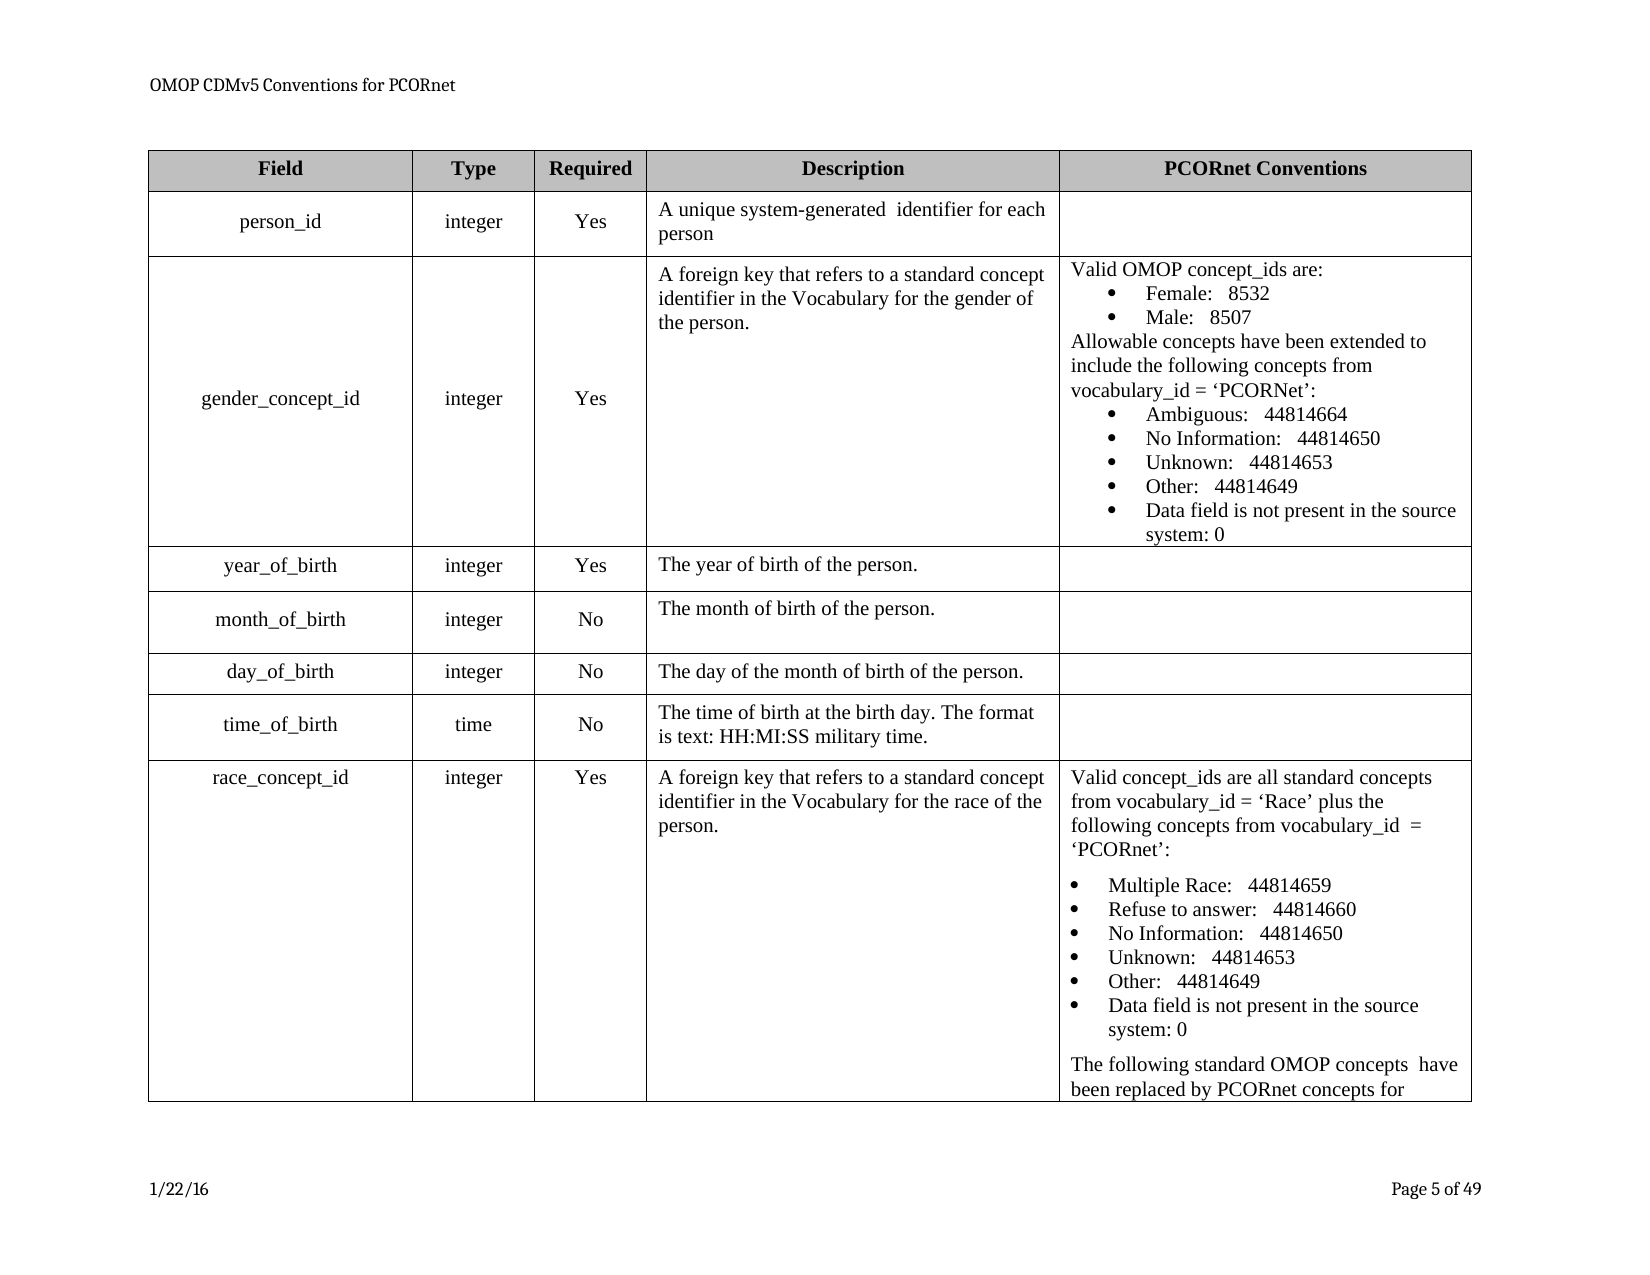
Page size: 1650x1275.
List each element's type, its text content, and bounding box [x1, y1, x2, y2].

table_header Required [535, 151, 646, 191]
table_cell integer [413, 547, 534, 591]
table_cell Yes [535, 547, 646, 591]
table_cell integer [413, 761, 534, 1101]
table_cell integer [413, 192, 534, 256]
table_cell The time of birth at the birth day. The format is text: HH:MI:SS military time. [647, 695, 1059, 759]
table_cell integer [413, 592, 534, 653]
table_cell A unique system-generated identifier for each person [647, 192, 1059, 256]
table_cell day_of_birth [149, 654, 412, 694]
table_cell Yes [535, 192, 646, 256]
table_cell year_of_birth [149, 547, 412, 591]
table_cell integer [413, 654, 534, 694]
table_cell Yes [535, 257, 646, 546]
table_header Field [149, 151, 412, 191]
table_header Description [647, 151, 1059, 191]
table_cell Valid OMOP concept_ids are: Female: 8532 Male: 8507 Allowable concepts have been extended to include the following concepts from vocabulary_id = ‘PCORNet’: Ambiguous: 44814664 No Information: 44814650 Unknown: 44814653 Other: 44814649 Data field is not present in the source system: 0 [1060, 257, 1471, 546]
table_cell [1060, 695, 1471, 759]
table_cell month_of_birth [149, 592, 412, 653]
table_cell time_of_birth [149, 695, 412, 759]
table_cell [1060, 654, 1471, 694]
table_cell The year of birth of the person. [647, 547, 1059, 591]
table_cell No [535, 695, 646, 759]
table_header Type [413, 151, 534, 191]
table_cell A foreign key that refers to a standard concept identifier in the Vocabulary for the race of the person. [647, 761, 1059, 1101]
table_cell Yes [535, 761, 646, 1101]
table_cell A foreign key that refers to a standard concept identifier in the Vocabulary for the gender of the person. [647, 257, 1059, 546]
table_cell No [535, 592, 646, 653]
table_header PCORnet Conventions [1060, 151, 1471, 191]
table_cell No [535, 654, 646, 694]
table_cell race_concept_id [149, 761, 412, 1101]
table_cell integer [413, 257, 534, 546]
table_cell gender_concept_id [149, 257, 412, 546]
table_cell [1060, 592, 1471, 653]
table_cell person_id [149, 192, 412, 256]
table_cell The month of birth of the person. [647, 592, 1059, 653]
table_cell [1060, 192, 1471, 256]
table_cell time [413, 695, 534, 759]
table_cell [1060, 547, 1471, 591]
table_cell The day of the month of birth of the person. [647, 654, 1059, 694]
